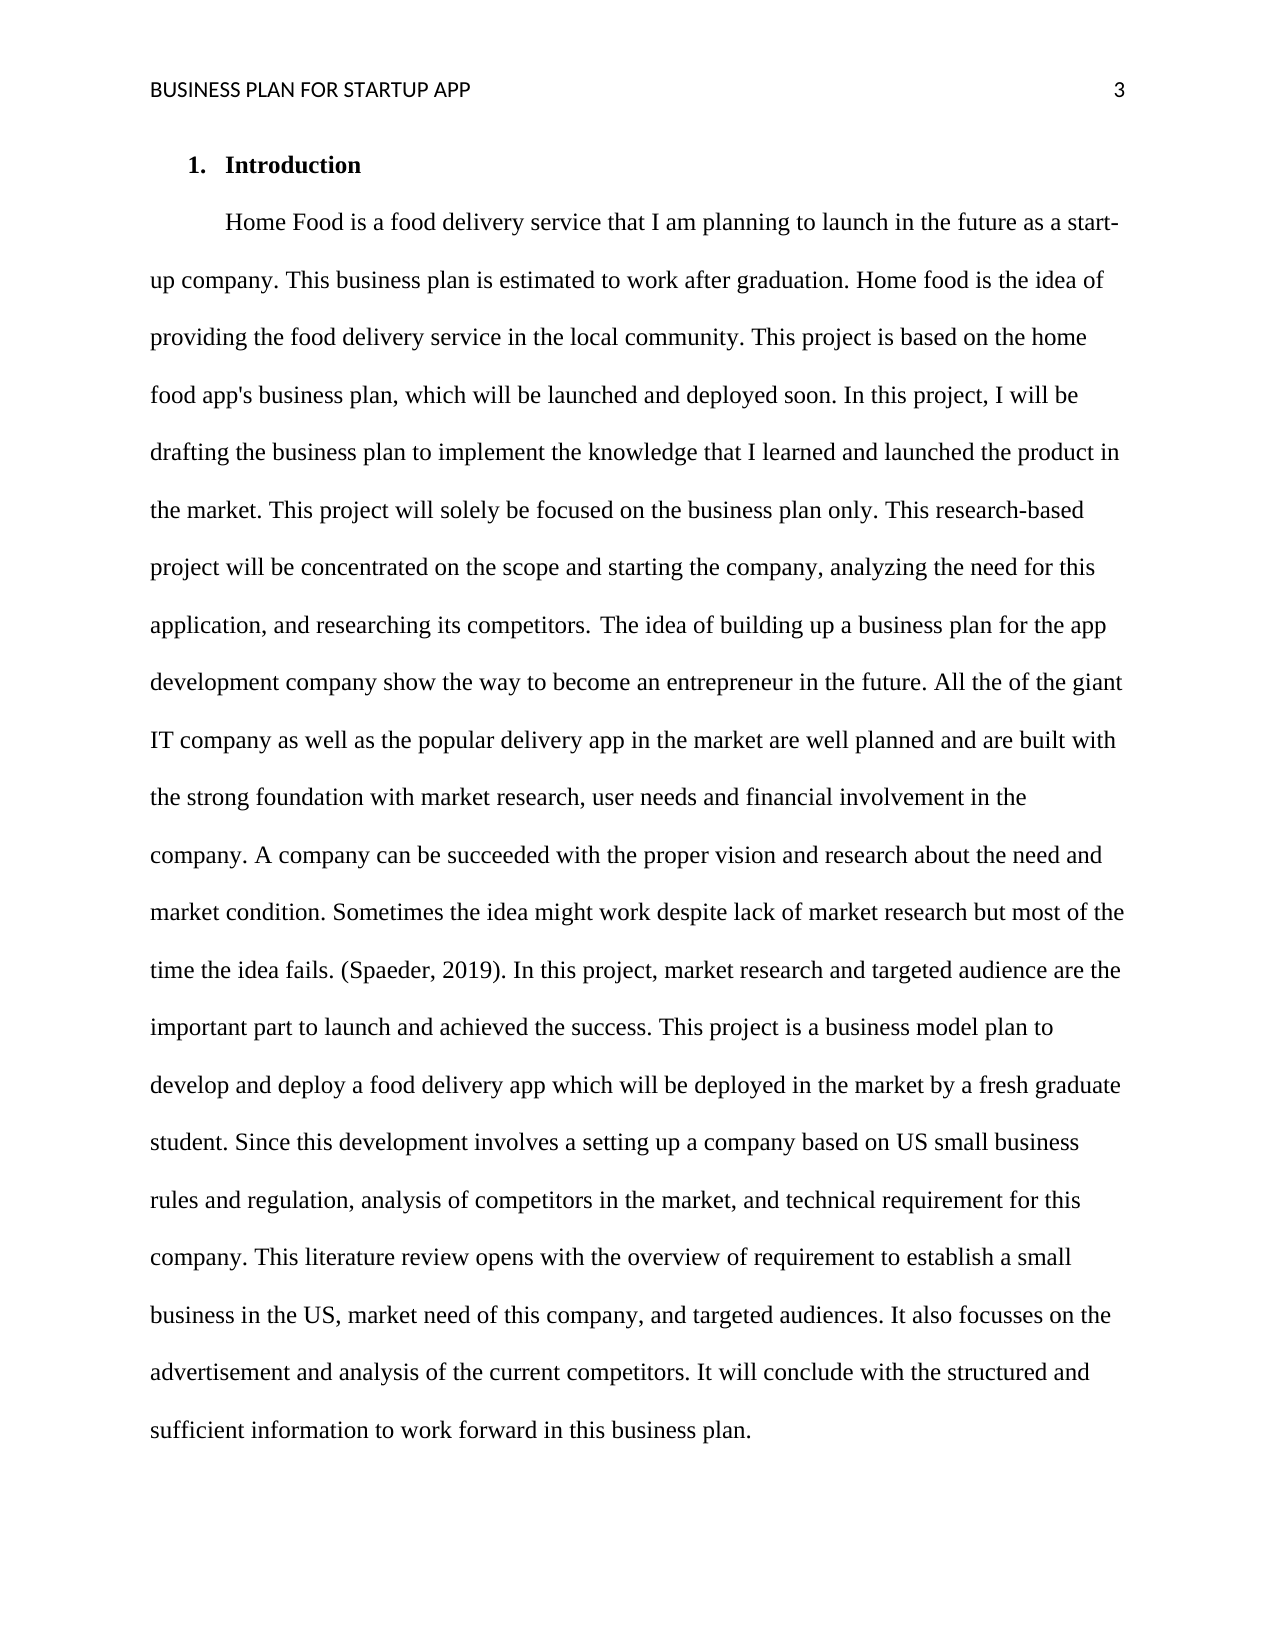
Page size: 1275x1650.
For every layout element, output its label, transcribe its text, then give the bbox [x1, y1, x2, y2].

text Home Food is a food delivery service that I am planning to launch in the future as a start-up company. This business plan is estimated to work after graduation. Home food is the idea of providing the food delivery service in the local community. This project is based on the home food app's business plan, which will be launched and deployed soon. In this project, I will be drafting the business plan to implement the knowledge that I learned and launched the product in the market. This project will solely be focused on the business plan only. This research-based project will be concentrated on the scope and starting the company, analyzing the need for this application, and researching its competitors. The idea of building up a business plan for the app development company show the way to become an entrepreneur in the future. All the of the giant IT company as well as the popular delivery app in the market are well planned and are built with the strong foundation with market research, user needs and financial involvement in the company. A company can be succeeded with the proper vision and research about the need and market condition. Sometimes the idea might work despite lack of market research but most of the time the idea fails. (Spaeder, 2019). In this project, market research and targeted audience are the important part to launch and achieved the success. This project is a business model plan to develop and deploy a food delivery app which will be deployed in the market by a fresh graduate student. Since this development involves a setting up a company based on US small business rules and regulation, analysis of competitors in the market, and technical requirement for this company. This literature review opens with the overview of requirement to establish a small business in the US, market need of this company, and targeted audiences. It also focusses on the advertisement and analysis of the current competitors. It will conclude with the structured and sufficient information to work forward in this business plan. [150, 207, 1125, 1444]
subtitle Introduction [187, 150, 1125, 179]
